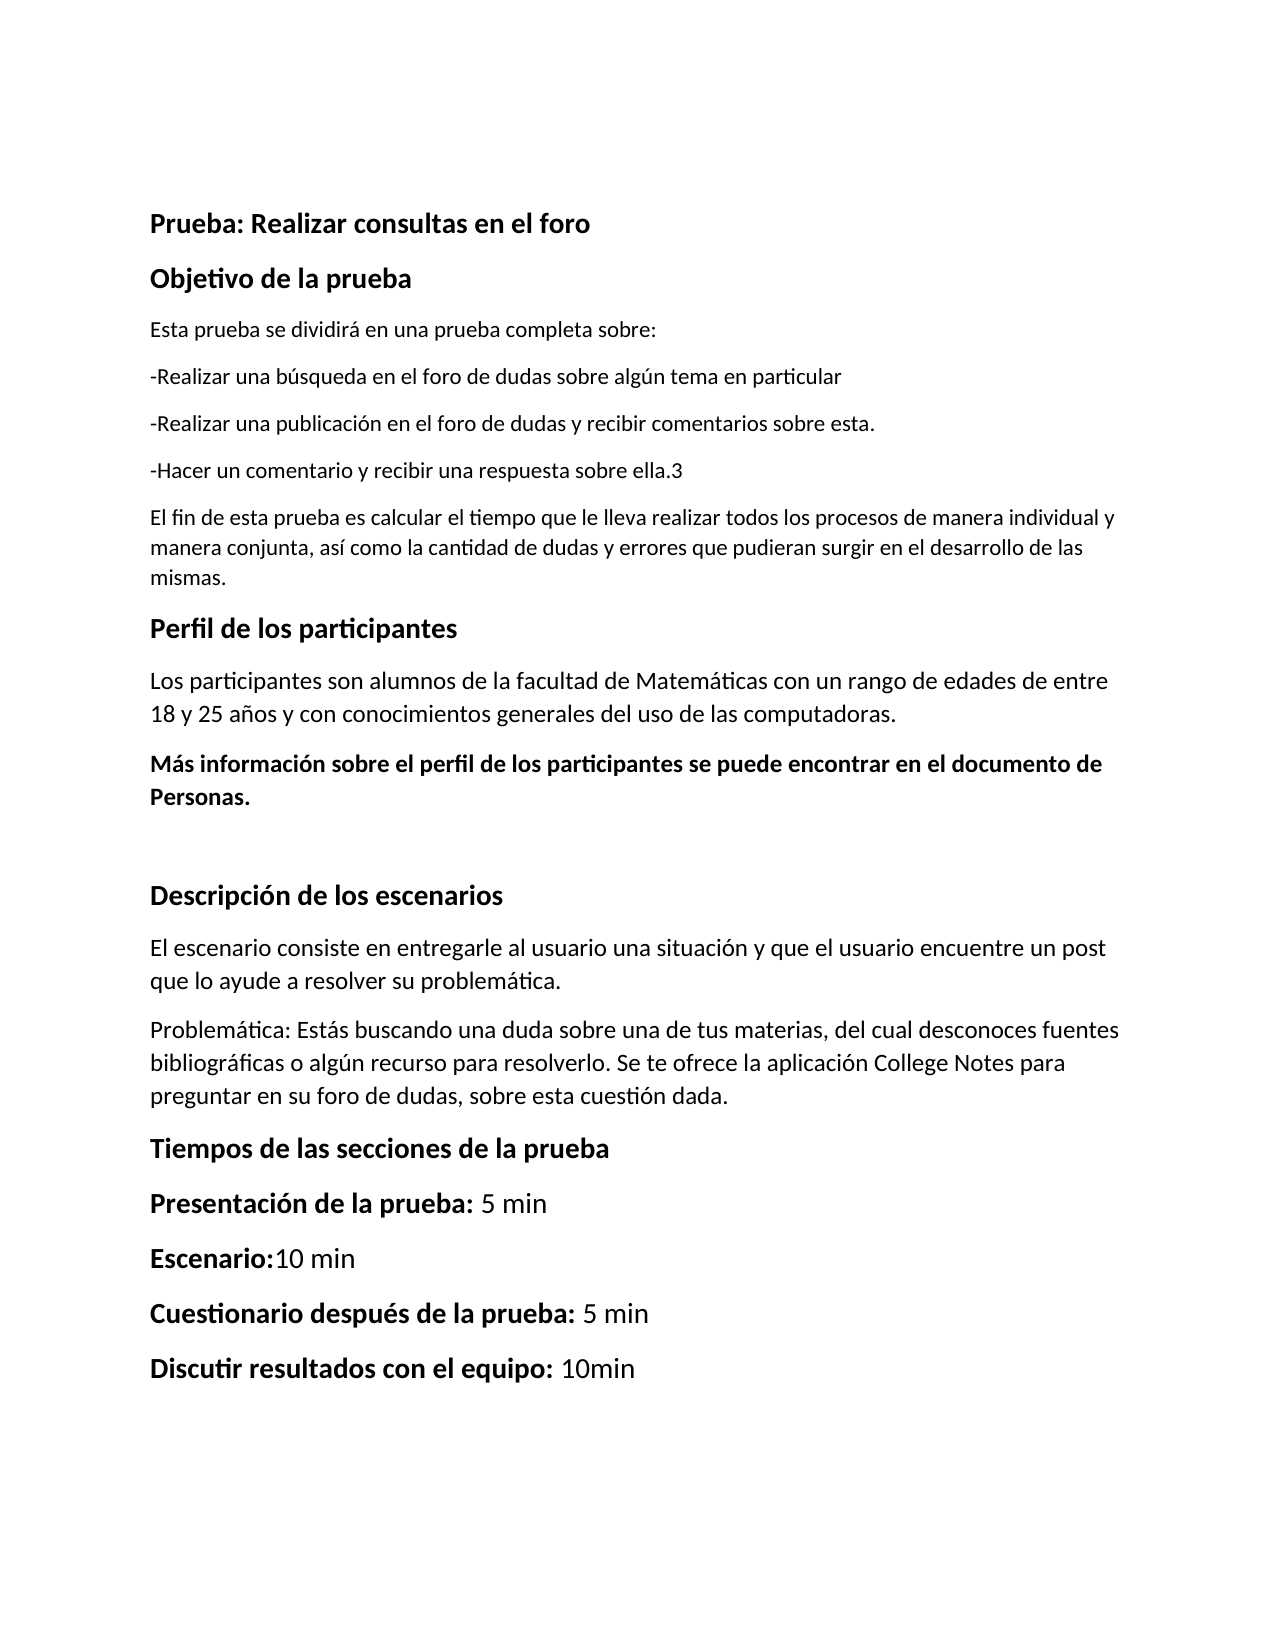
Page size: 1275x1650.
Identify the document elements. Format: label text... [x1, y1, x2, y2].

text Descripción de los escenarios [150, 877, 1125, 913]
text Tiempos de las secciones de la prueba [150, 1130, 1125, 1166]
text Problemática: Estás buscando una duda sobre una de tus materias, del cual desconoces fuentes bibliográficas o algún recurso para resolverlo. Se te ofrece la aplicación College Notes para preguntar en su foro de dudas, sobre esta cuestión dada. [150, 1015, 1125, 1111]
text El fin de esta prueba es calcular el tiempo que le lleva realizar todos los procesos de manera individual y manera conjunta, así como la cantidad de dudas y errores que pudieran surgir en el desarrollo de las mismas. [150, 503, 1125, 591]
text Prueba: Realizar consultas en el foro [150, 205, 1125, 241]
text -Realizar una publicación en el foro de dudas y recibir comentarios sobre esta. [150, 409, 1125, 437]
text Esta prueba se dividirá en una prueba completa sobre: [150, 315, 1125, 343]
text El escenario consiste en entregarle al usuario una situación y que el usuario encuentre un post que lo ayude a resolver su problemática. [150, 932, 1125, 996]
text Cuestionario después de la prueba: 5 min [150, 1295, 1125, 1331]
text Presentación de la prueba: 5 min [150, 1185, 1125, 1221]
text -Realizar una búsqueda en el foro de dudas sobre algún tema en particular [150, 362, 1125, 390]
text -Hacer un comentario y recibir una respuesta sobre ella.3 [150, 456, 1125, 484]
text Más información sobre el perfil de los participantes se puede encontrar en el documento de Personas. [150, 748, 1125, 811]
text Los participantes son alumnos de la facultad de Matemáticas con un rango de edades de entre 18 y 25 años y con conocimientos generales del uso de las computadoras. [150, 665, 1125, 729]
text Objetivo de la prueba [150, 260, 1125, 296]
text Perfil de los participantes [150, 610, 1125, 646]
text Escenario:10 min [150, 1240, 1125, 1276]
text Discutir resultados con el equipo: 10min [150, 1351, 1125, 1386]
